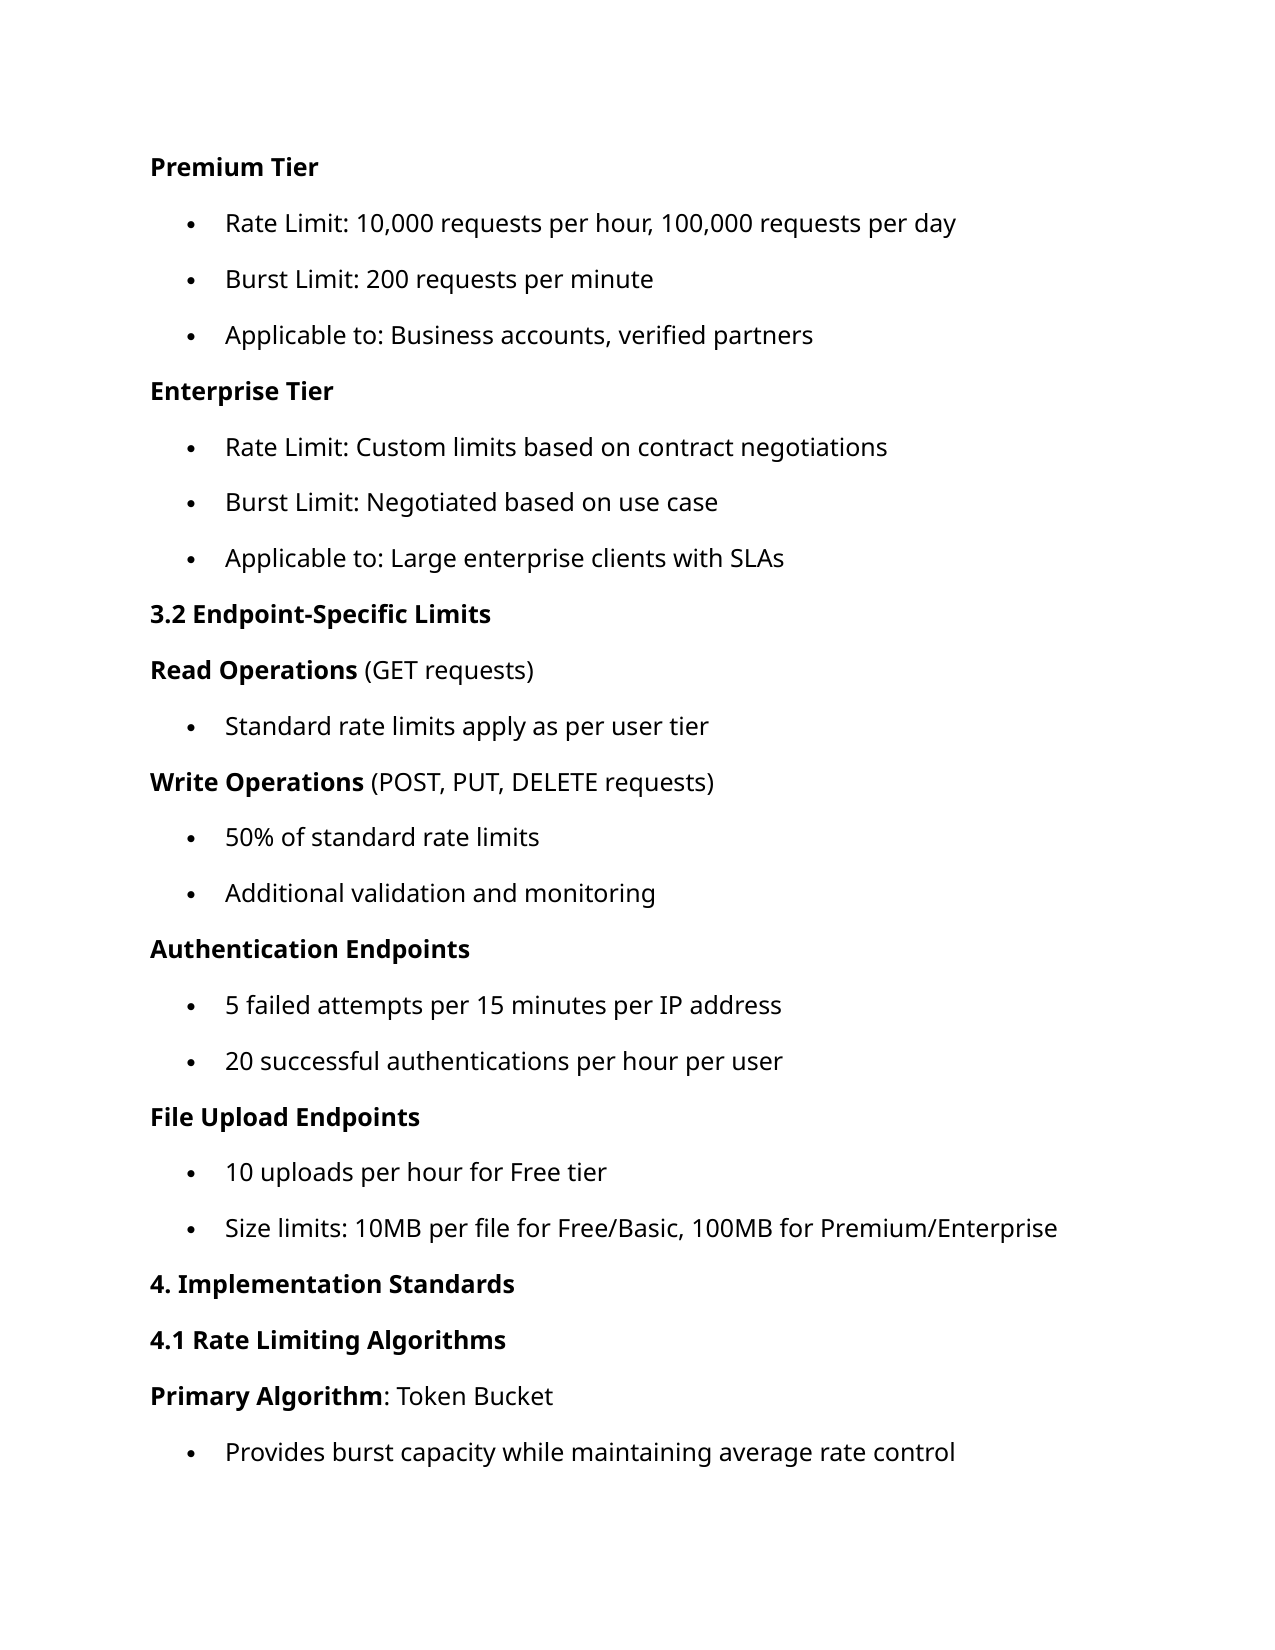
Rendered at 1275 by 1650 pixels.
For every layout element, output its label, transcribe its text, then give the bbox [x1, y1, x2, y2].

text 3.2 Endpoint-Specific Limits [150, 597, 1125, 631]
list 50% of standard rate limits [187, 820, 1125, 854]
text 4.1 Rate Limiting Algorithms [150, 1322, 1125, 1357]
list Standard rate limits apply as per user tier [187, 708, 1125, 742]
list Burst Limit: Negotiated based on use case [187, 485, 1125, 519]
list Size limits: 10MB per file for Free/Basic, 100MB for Premium/Enterprise [187, 1211, 1125, 1245]
list Additional validation and monitoring [187, 876, 1125, 910]
list Burst Limit: 200 requests per minute [187, 262, 1125, 296]
list 20 successful authentications per hour per user [187, 1043, 1125, 1077]
text Authentication Endpoints [150, 932, 1125, 966]
text 4. Implementation Standards [150, 1267, 1125, 1301]
text Premium Tier [150, 150, 1125, 184]
text Read Operations (GET requests) [150, 652, 1125, 687]
list Provides burst capacity while maintaining average rate control [187, 1434, 1125, 1468]
list 5 failed attempts per 15 minutes per IP address [187, 987, 1125, 1022]
list Rate Limit: Custom limits based on contract negotiations [187, 429, 1125, 463]
list Applicable to: Business accounts, verified partners [187, 317, 1125, 352]
text File Upload Endpoints [150, 1099, 1125, 1133]
list Applicable to: Large enterprise clients with SLAs [187, 541, 1125, 575]
text Primary Algorithm: Token Bucket [150, 1378, 1125, 1412]
text Write Operations (POST, PUT, DELETE requests) [150, 764, 1125, 798]
list Rate Limit: 10,000 requests per hour, 100,000 requests per day [187, 206, 1125, 240]
text Enterprise Tier [150, 373, 1125, 407]
list 10 uploads per hour for Free tier [187, 1155, 1125, 1189]
